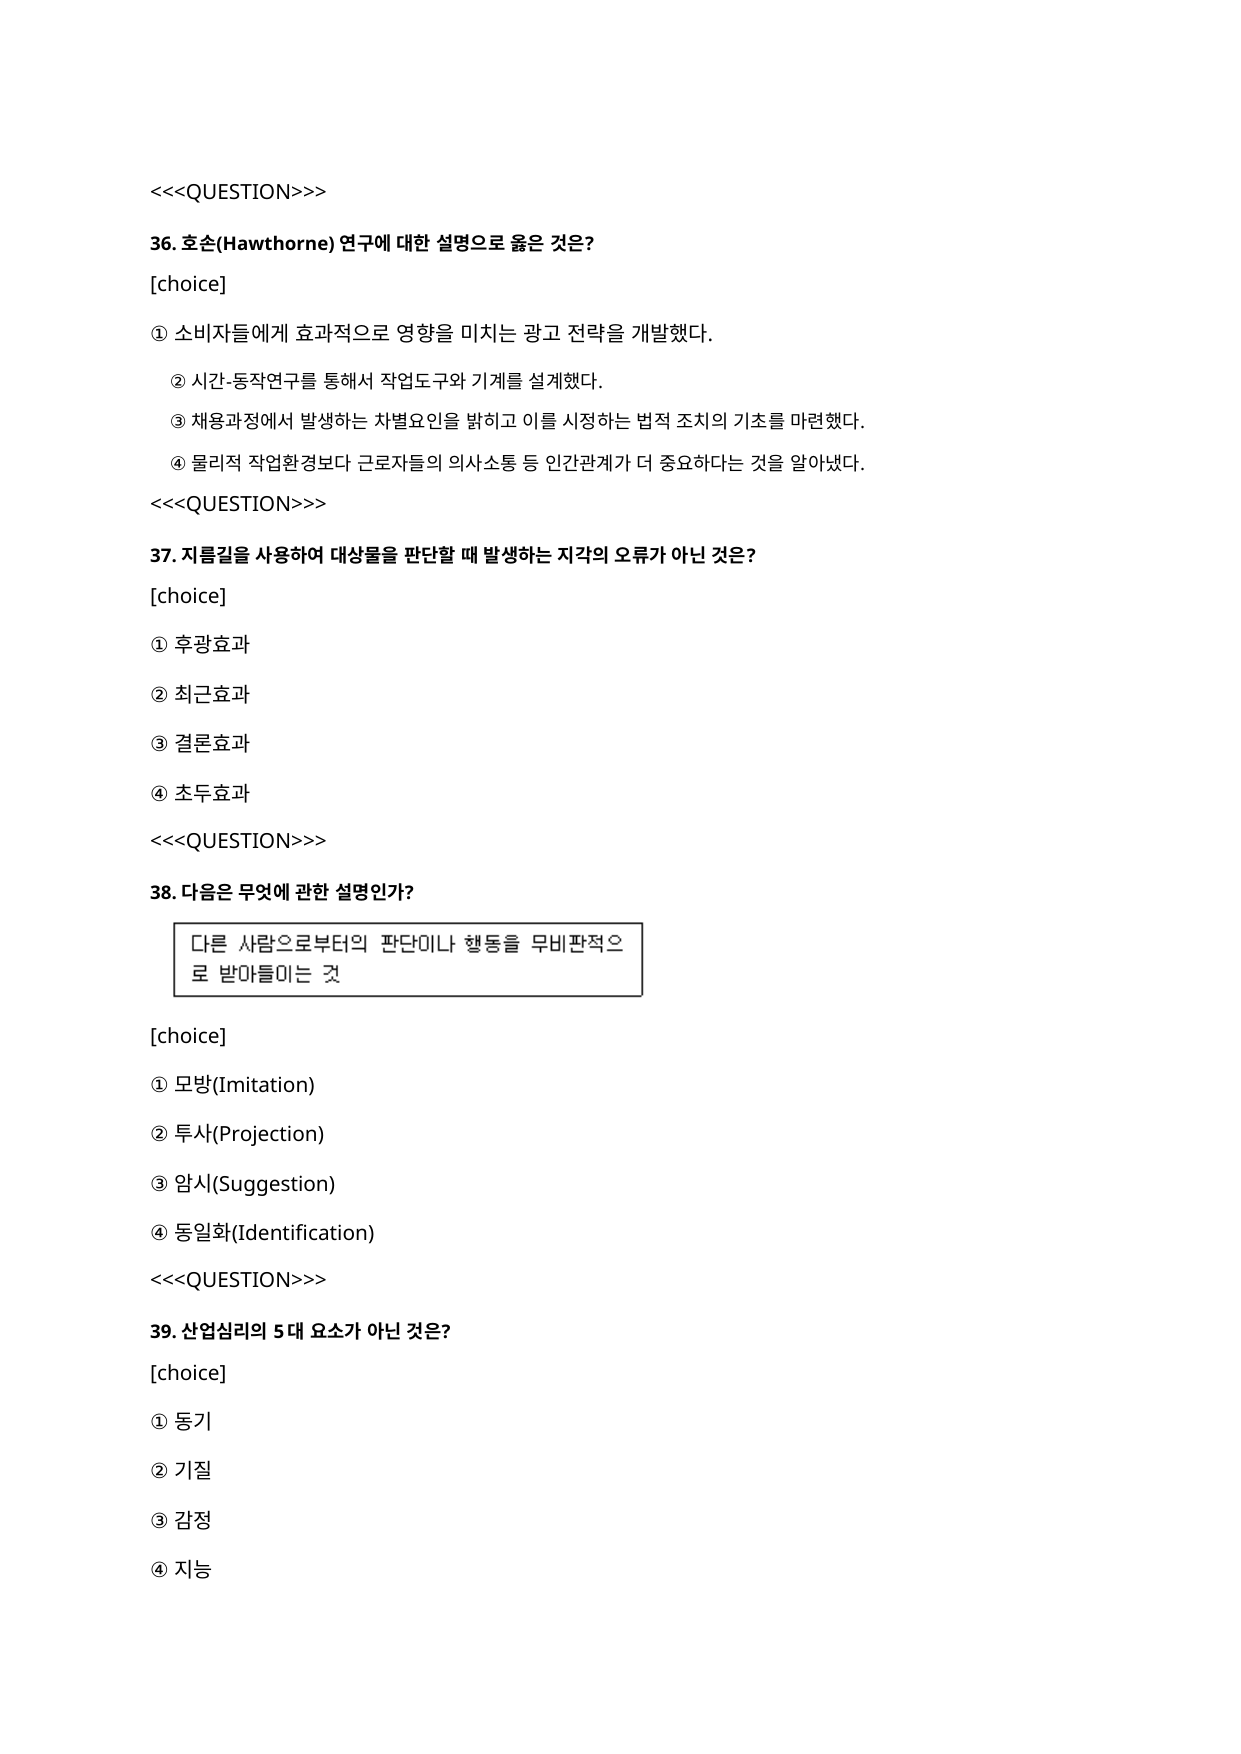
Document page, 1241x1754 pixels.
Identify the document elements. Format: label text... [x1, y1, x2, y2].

picture [169, 918, 648, 1002]
text ④ 초두효과 [150, 777, 1090, 807]
text ① 소비자들에게 효과적으로 영향을 미치는 광고 전략을 개발했다. [150, 317, 1090, 347]
text ③ 채용과정에서 발생하는 차별요인을 밝히고 이를 시정하는 법적 조치의 기초를 마련했다. [150, 407, 1090, 434]
text ③ 결론효과 [150, 727, 1090, 758]
text ④ 지능 [150, 1553, 1090, 1584]
text ② 최근효과 [150, 678, 1090, 708]
text ① 동기 [150, 1405, 1090, 1436]
text <<<QUESTION>>> [150, 1266, 1090, 1294]
text [choice] [150, 269, 1090, 298]
text ④ 물리적 작업환경보다 근로자들의 의사소통 등 인간관계가 더 중요하다는 것을 알아냈다. [150, 448, 1090, 475]
text 37. 지름길을 사용하여 대상물을 판단할 때 발생하는 지각의 오류가 아닌 것은? [150, 541, 1090, 568]
text ④ 동일화(Identification) [150, 1216, 1090, 1247]
text ③ 암시(Suggestion) [150, 1167, 1090, 1197]
text 38. 다음은 무엇에 관한 설명인가? [150, 878, 1090, 905]
text ② 시간-동작연구를 통해서 작업도구와 기계를 설계했다. [150, 366, 1090, 393]
text <<<QUESTION>>> [150, 826, 1090, 855]
text ① 후광효과 [150, 629, 1090, 659]
text [choice] [150, 581, 1090, 610]
text ② 투사(Projection) [150, 1117, 1090, 1148]
text 36. 호손(Hawthorne) 연구에 대한 설명으로 옳은 것은? [150, 229, 1090, 256]
text <<<QUESTION>>> [150, 489, 1090, 517]
text 39. 산업심리의 5대 요소가 아닌 것은? [150, 1317, 1090, 1344]
text [choice] [150, 1358, 1090, 1386]
text [choice] [150, 1021, 1090, 1049]
text <<<QUESTION>>> [150, 177, 1090, 206]
text ③ 감정 [150, 1504, 1090, 1534]
text ① 모방(Imitation) [150, 1068, 1090, 1098]
text ② 기질 [150, 1455, 1090, 1485]
